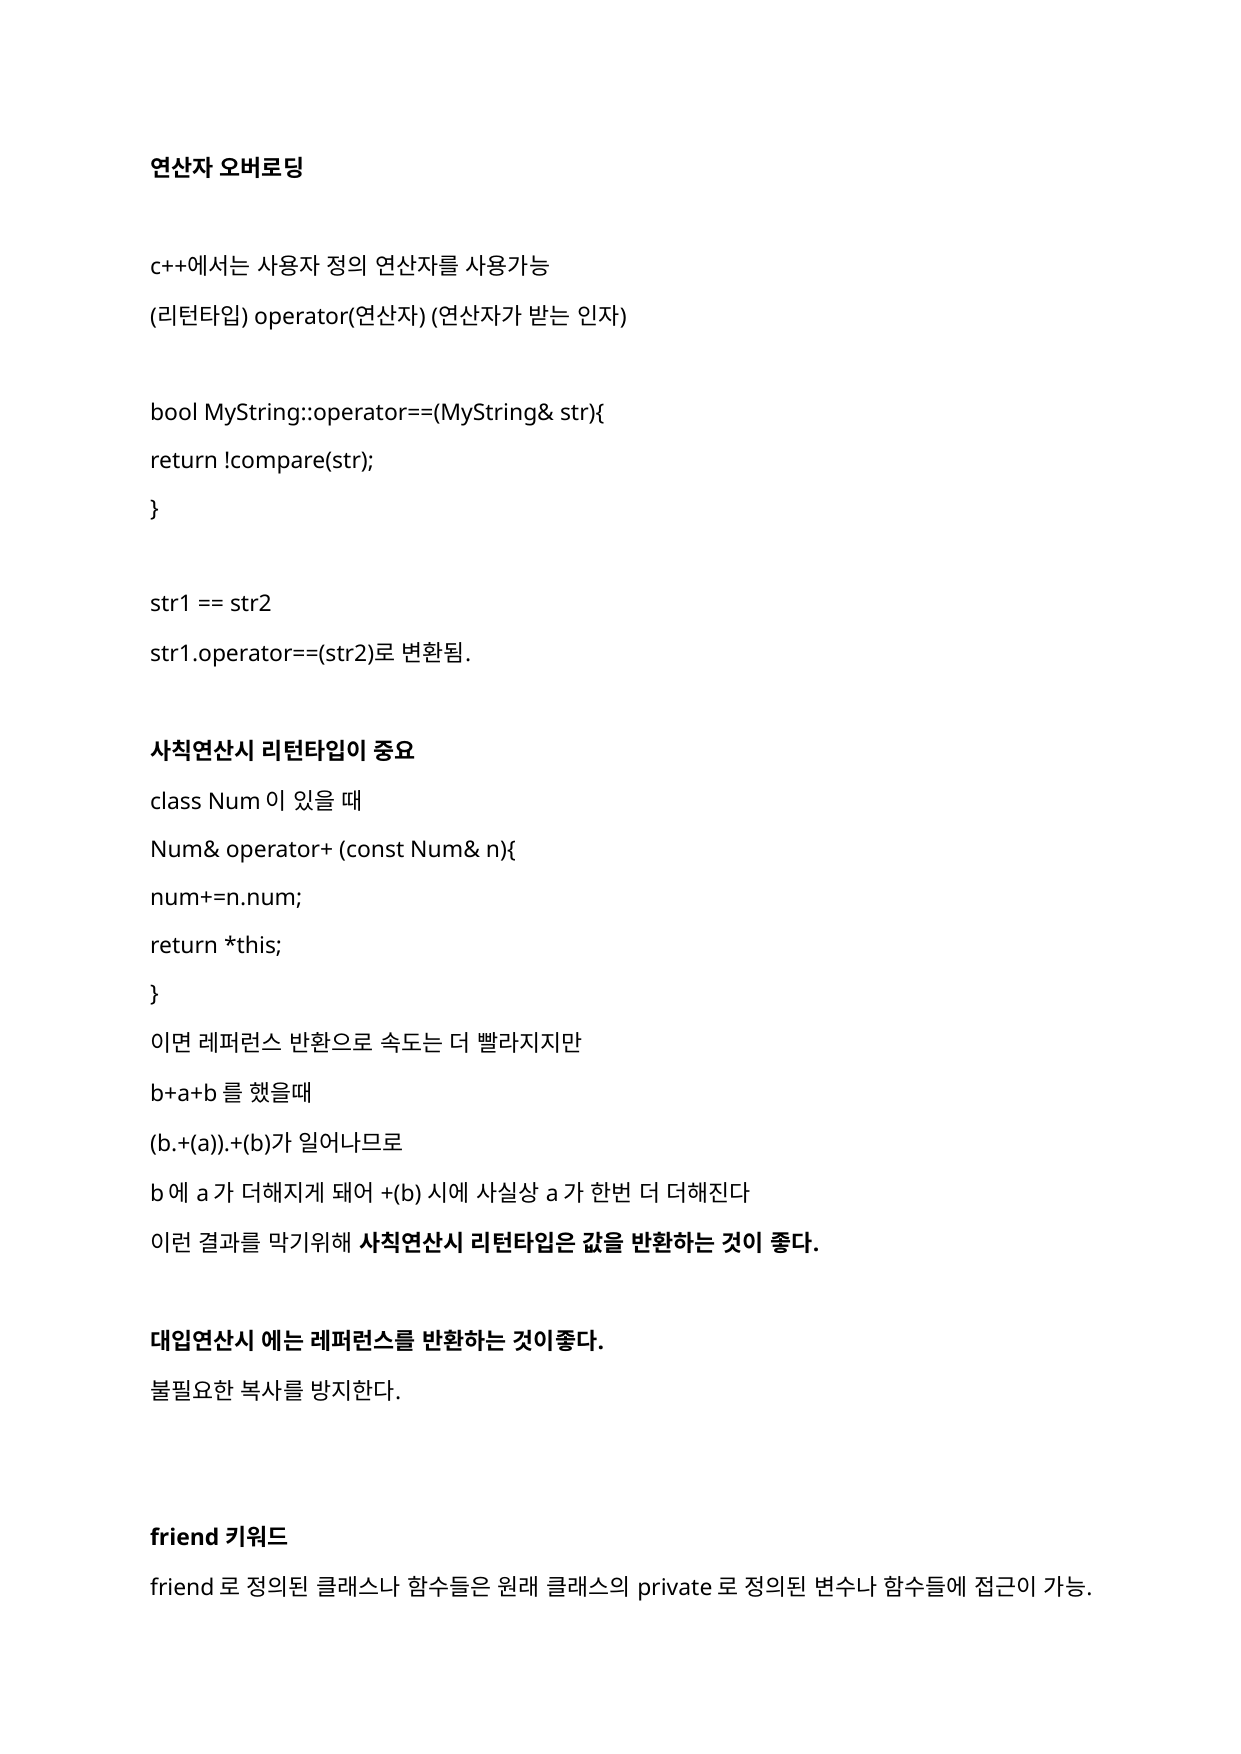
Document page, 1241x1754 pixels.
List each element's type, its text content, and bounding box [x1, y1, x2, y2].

text b+a+b를 했을때 [150, 1075, 1090, 1108]
text 불필요한 복사를 방지한다. [150, 1373, 1090, 1406]
text friend로 정의된 클래스나 함수들은 원래 클래스의 private로 정의된 변수나 함수들에 접근이 가능. [150, 1568, 1090, 1602]
text class Num이 있을 때 [150, 783, 1090, 816]
text 이면 레퍼런스 반환으로 속도는 더 빨라지지만 [150, 1025, 1090, 1058]
text (리턴타입) operator(연산자) (연산자가 받는 인자) [150, 298, 1090, 331]
text 연산자 오버로딩 [150, 150, 1090, 183]
text } [150, 492, 1090, 523]
text return *this; [150, 929, 1090, 960]
text num+=n.num; [150, 881, 1090, 912]
text bool MyString::operator==(MyString& str){ [150, 396, 1090, 427]
text 대입연산시 에는 레퍼런스를 반환하는 것이좋다. [150, 1323, 1090, 1356]
text b에 a가 더해지게 돼어 +(b) 시에 사실상 a가 한번 더 더해진다 [150, 1175, 1090, 1208]
text friend 키워드 [150, 1518, 1090, 1552]
text c++에서는 사용자 정의 연산자를 사용가능 [150, 248, 1090, 281]
text (b.+(a)).+(b)가 일어나므로 [150, 1125, 1090, 1158]
text str1 == str2 [150, 587, 1090, 619]
text return !compare(str); [150, 444, 1090, 475]
text 이런 결과를 막기위해 사칙연산시 리턴타입은 값을 반환하는 것이 좋다. [150, 1225, 1090, 1258]
text 사칙연산시 리턴타입이 중요 [150, 733, 1090, 766]
text Num& operator+ (const Num& n){ [150, 833, 1090, 864]
text } [150, 977, 1090, 1008]
text str1.operator==(str2)로 변환됨. [150, 635, 1090, 669]
